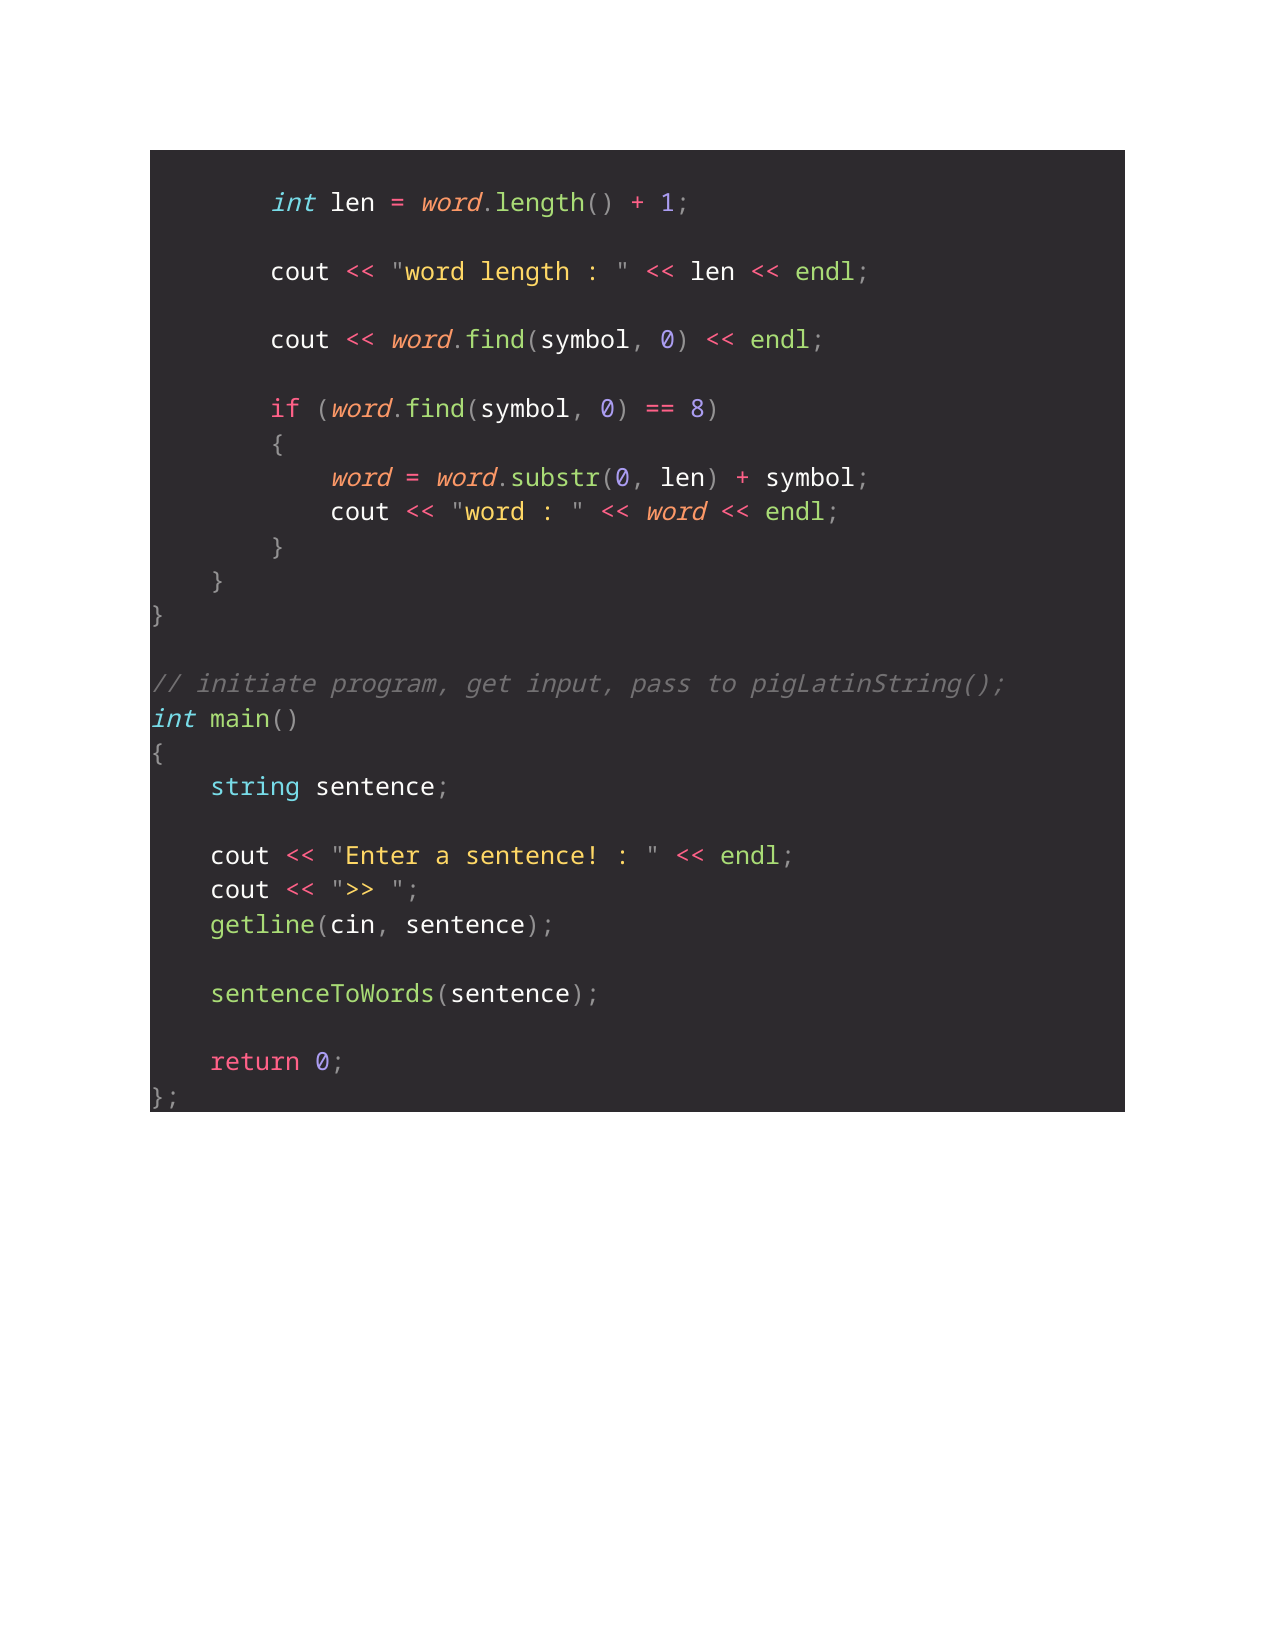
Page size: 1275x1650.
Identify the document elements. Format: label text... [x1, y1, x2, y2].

text sentenceToWords(sentence); [150, 975, 1125, 1009]
text cout << word.find(symbol, 0) << endl; [150, 322, 1125, 356]
text string sentence; [150, 769, 1125, 803]
text cout << "word length : " << len << endl; [150, 253, 1125, 287]
text } [150, 597, 1125, 631]
text } [150, 528, 1125, 562]
text cout << "Enter a sentence! : " << endl; [150, 837, 1125, 872]
text word = word.substr(0, len) + symbol; [150, 459, 1125, 494]
text if (word.find(symbol, 0) == 8) [150, 391, 1125, 425]
text cout << ">> "; [150, 872, 1125, 906]
text getline(cin, sentence); [150, 906, 1125, 941]
text // initiate program, get input, pass to pigLatinString(); [150, 666, 1125, 700]
text } [150, 562, 1125, 597]
text int len = word.length() + 1; [150, 184, 1125, 219]
text { [150, 425, 1125, 459]
text }; [150, 1078, 1125, 1112]
text int main() [150, 700, 1125, 734]
text return 0; [150, 1044, 1125, 1078]
text { [150, 734, 1125, 769]
text cout << "word : " << word << endl; [150, 494, 1125, 528]
